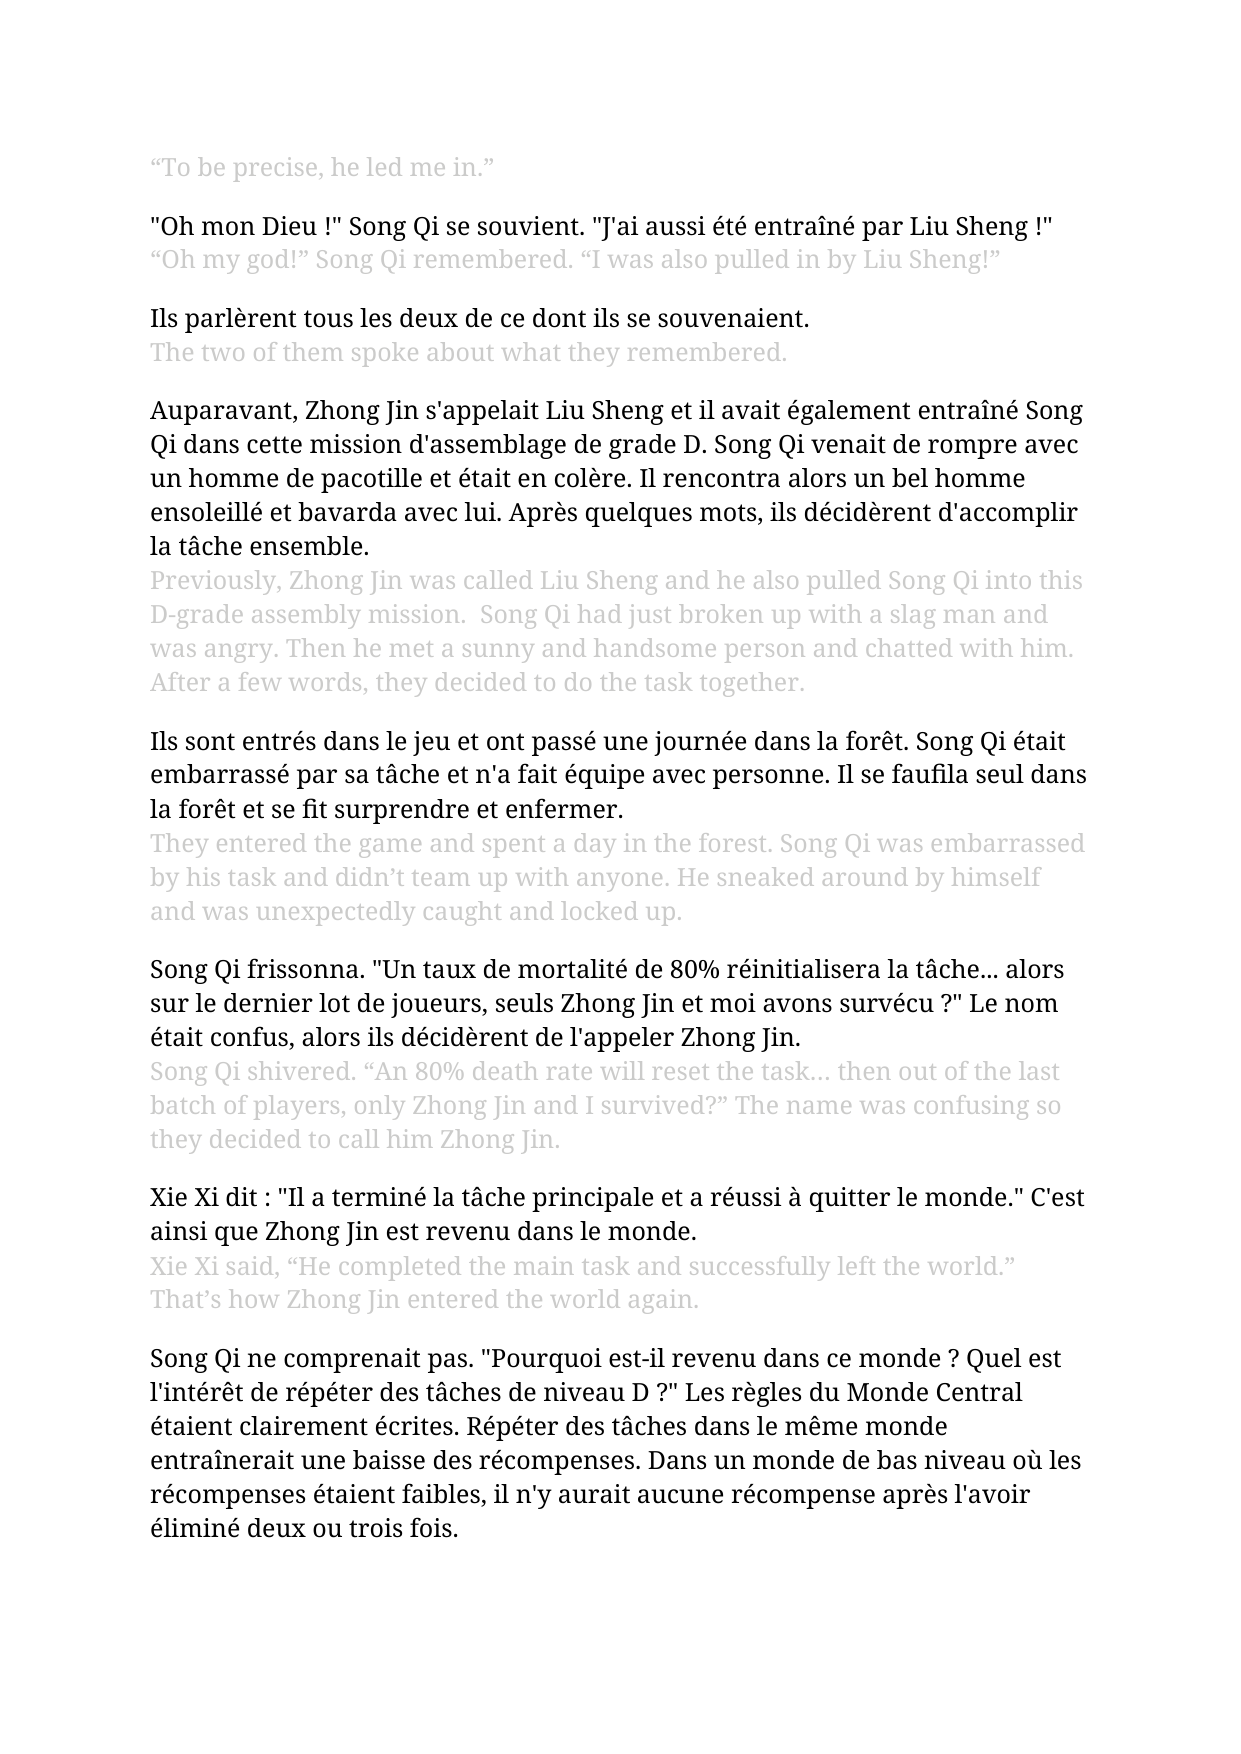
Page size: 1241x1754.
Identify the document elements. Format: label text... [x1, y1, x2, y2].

text Song Qi frissonna. "Un taux de mortalité de 80% réinitialisera la tâche... alors sur le dernier lot de joueurs, seuls Zhong Jin et moi avons survécu ?" Le nom était confus, alors ils décidèrent de l'appeler Zhong Jin. [150, 952, 1090, 1054]
text "Oh mon Dieu !" Song Qi se souvient. "J'ai aussi été entraîné par Liu Sheng !" [150, 208, 1090, 242]
text Xie Xi said, “He completed the main task and successfully left the world.” That’s how Zhong Jin entered the world again. [150, 1248, 1090, 1316]
text The two of them spoke about what they remembered. [150, 334, 1090, 368]
text Xie Xi dit : "Il a terminé la tâche principale et a réussi à quitter le monde." C'est ainsi que Zhong Jin est revenu dans le monde. [150, 1180, 1090, 1248]
text Song Qi ne comprenait pas. "Pourquoi est-il revenu dans ce monde ? Quel est l'intérêt de répéter des tâches de niveau D ?" Les règles du Monde Central étaient clairement écrites. Répéter des tâches dans le même monde entraînerait une baisse des récompenses. Dans un monde de bas niveau où les récompenses étaient faibles, il n'y aurait aucune récompense après l'avoir éliminé deux ou trois fois. [150, 1340, 1090, 1545]
text “To be precise, he led me in.” [150, 150, 1090, 184]
text Ils parlèrent tous les deux de ce dont ils se souvenaient. [150, 300, 1090, 334]
text “Oh my god!” Song Qi remembered. “I was also pulled in by Liu Sheng!” [150, 242, 1090, 276]
text Previously, Zhong Jin was called Liu Sheng and he also pulled Song Qi into this D-grade assembly mission. Song Qi had just broken up with a slag man and was angry. Then he met a sunny and handsome person and chatted with him. After a few words, they decided to do the task together. [150, 563, 1090, 699]
text Auparavant, Zhong Jin s'appelait Liu Sheng et il avait également entraîné Song Qi dans cette mission d'assemblage de grade D. Song Qi venait de rompre avec un homme de pacotille et était en colère. Il rencontra alors un bel homme ensoleillé et bavarda avec lui. Après quelques mots, ils décidèrent d'accomplir la tâche ensemble. [150, 392, 1090, 563]
text Ils sont entrés dans le jeu et ont passé une journée dans la forêt. Song Qi était embarrassé par sa tâche et n'a fait équipe avec personne. Il se faufila seul dans la forêt et se fit surprendre et enfermer. [150, 723, 1090, 825]
text Song Qi shivered. “An 80% death rate will reset the task… then out of the last batch of players, only Zhong Jin and I survived?” The name was confusing so they decided to call him Zhong Jin. [150, 1054, 1090, 1156]
text They entered the game and spent a day in the forest. Song Qi was embarrassed by his task and didn’t team up with anyone. He sneaked around by himself and was unexpectedly caught and locked up. [150, 825, 1090, 927]
